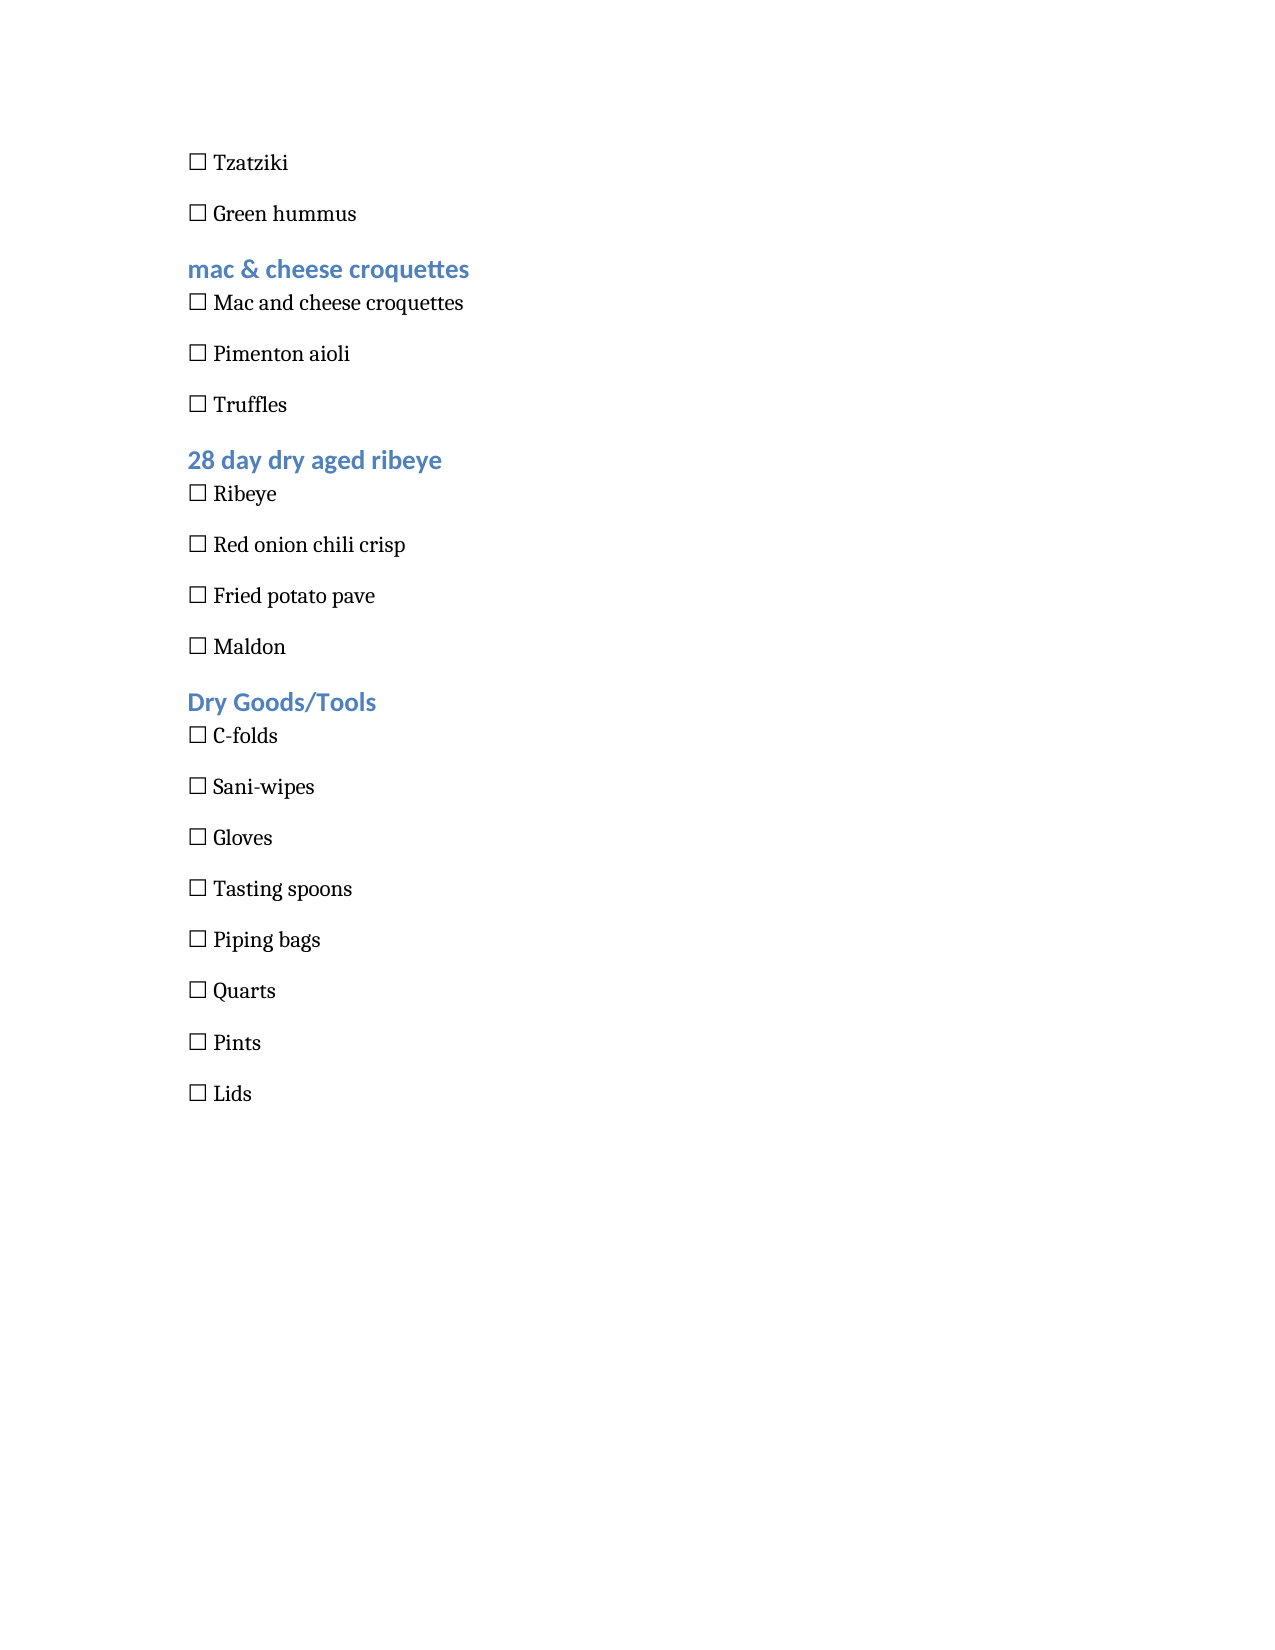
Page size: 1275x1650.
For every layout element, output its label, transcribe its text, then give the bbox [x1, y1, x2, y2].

text ☐ Lids [187, 1080, 1087, 1107]
text ☐ Tasting spoons [187, 876, 1087, 903]
text ☐ Tzatziki [187, 150, 1087, 176]
text ☐ Fried potato pave [187, 583, 1087, 609]
text ☐ Maldon [187, 634, 1087, 661]
text ☐ Gloves [187, 825, 1087, 852]
text ☐ Red onion chili crisp [187, 532, 1087, 558]
text ☐ Piping bags [187, 927, 1087, 954]
text ☐ Pints [187, 1029, 1087, 1056]
text ☐ Pimenton aioli [187, 341, 1087, 367]
subtitle mac & cheese croquettes [187, 252, 1087, 285]
subtitle Dry Goods/Tools [187, 685, 1087, 718]
text ☐ C-folds [187, 723, 1087, 749]
text ☐ Ribeye [187, 481, 1087, 507]
text ☐ Quarts [187, 978, 1087, 1005]
subtitle 28 day dry aged ribeye [187, 443, 1087, 476]
text ☐ Mac and cheese croquettes [187, 290, 1087, 316]
text ☐ Green hummus [187, 201, 1087, 227]
text ☐ Truffles [187, 392, 1087, 418]
text ☐ Sani-wipes [187, 774, 1087, 801]
